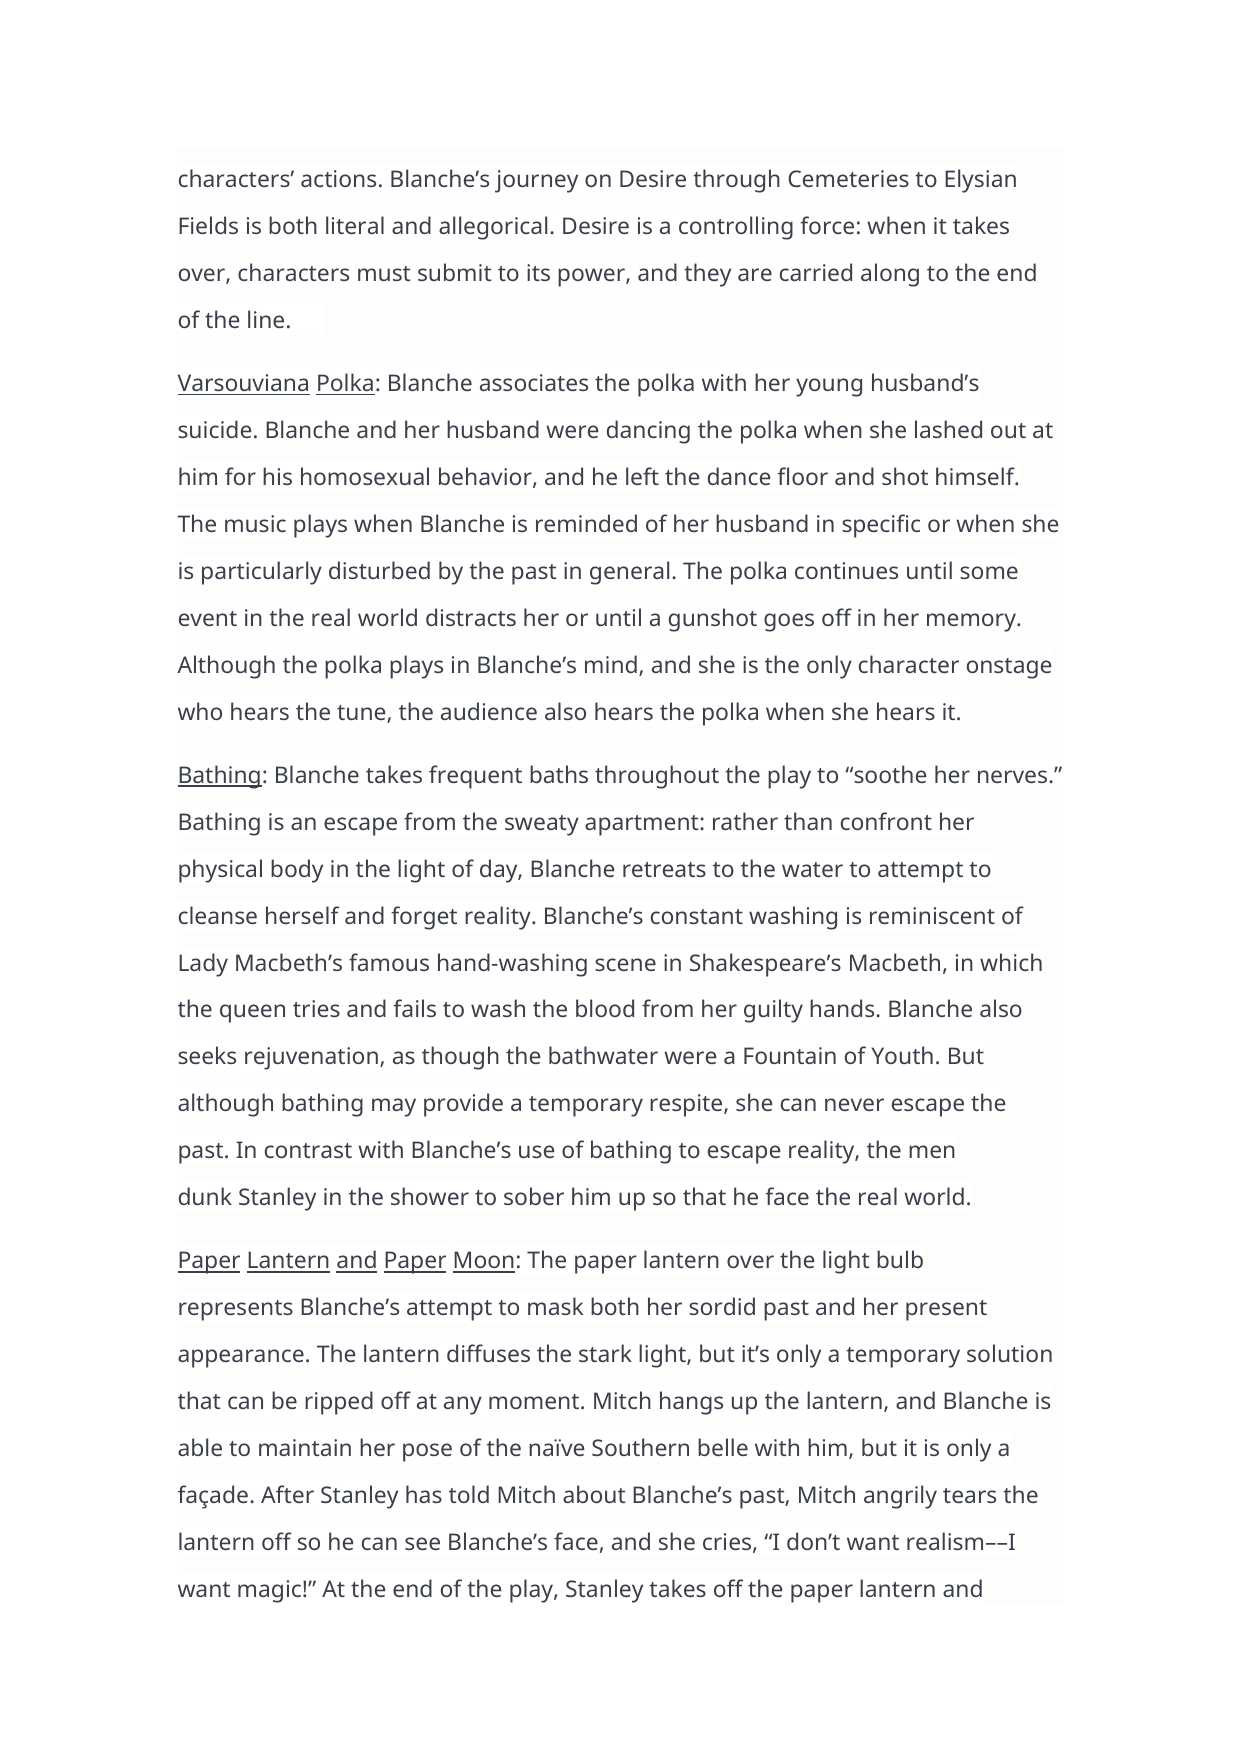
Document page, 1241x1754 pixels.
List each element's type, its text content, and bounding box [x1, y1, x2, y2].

text Bathing: Blanche takes frequent baths throughout the play to “soothe her nerves.” Bathing is an escape from the sweaty apartment: rather than confront her physical body in the light of day, Blanche retreats to the water to attempt to cleanse herself and forget reality. Blanche’s constant washing is reminiscent of Lady Macbeth’s famous hand-washing scene in Shakespeare’s Macbeth, in which the queen tries and fails to wash the blood from her guilty hands. Blanche also seeks rejuvenation, as though the bathwater were a Fountain of Youth. But although bathing may provide a temporary respite, she can never escape the past. In contrast with Blanche’s use of bathing to escape reality, the men dunk Stanley in the shower to sober him up so that he face the real world. [177, 743, 1063, 1212]
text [177, 148, 1063, 335]
text Varsouviana Polka: Blanche associates the polka with her young husband’s suicide. Blanche and her husband were dancing the polka when she lashed out at him for his homosexual behavior, and he left the dance floor and shot himself. The music plays when Blanche is reminded of her husband in specific or when she is particularly disturbed by the past in general. The polka continues until some event in the real world distracts her or until a gunshot goes off in her memory. Although the polka plays in Blanche’s mind, and she is the only character onstage who hears the tune, the audience also hears the polka when she hears it. [177, 352, 1063, 727]
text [177, 1229, 1063, 1604]
